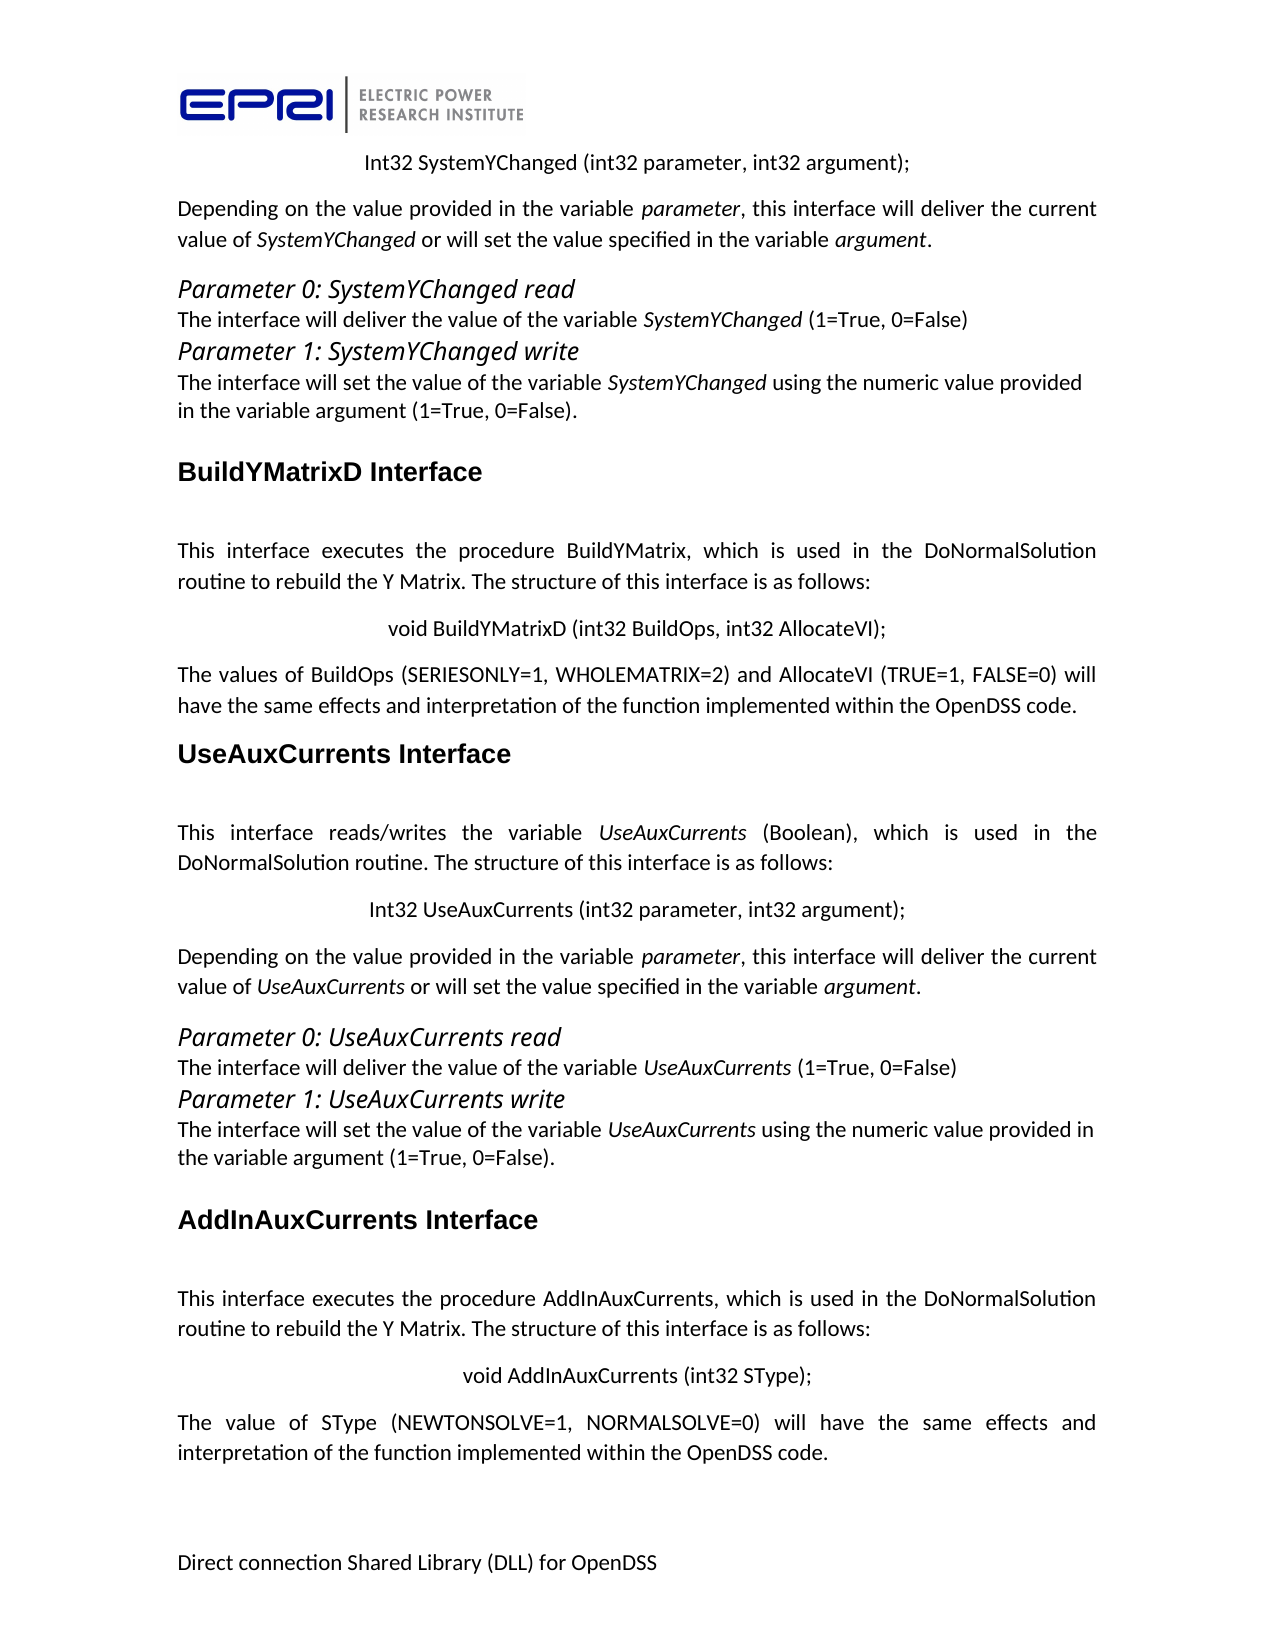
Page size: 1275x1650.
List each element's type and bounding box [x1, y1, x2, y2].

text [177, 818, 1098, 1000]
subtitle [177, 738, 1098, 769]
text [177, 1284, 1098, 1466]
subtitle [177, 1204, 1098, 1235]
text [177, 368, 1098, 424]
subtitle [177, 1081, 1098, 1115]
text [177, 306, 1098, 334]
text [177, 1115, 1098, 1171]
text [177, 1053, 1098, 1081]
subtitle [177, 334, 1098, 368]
picture [177, 73, 526, 136]
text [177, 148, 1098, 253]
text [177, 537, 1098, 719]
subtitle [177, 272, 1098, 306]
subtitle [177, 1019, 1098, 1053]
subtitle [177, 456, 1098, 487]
